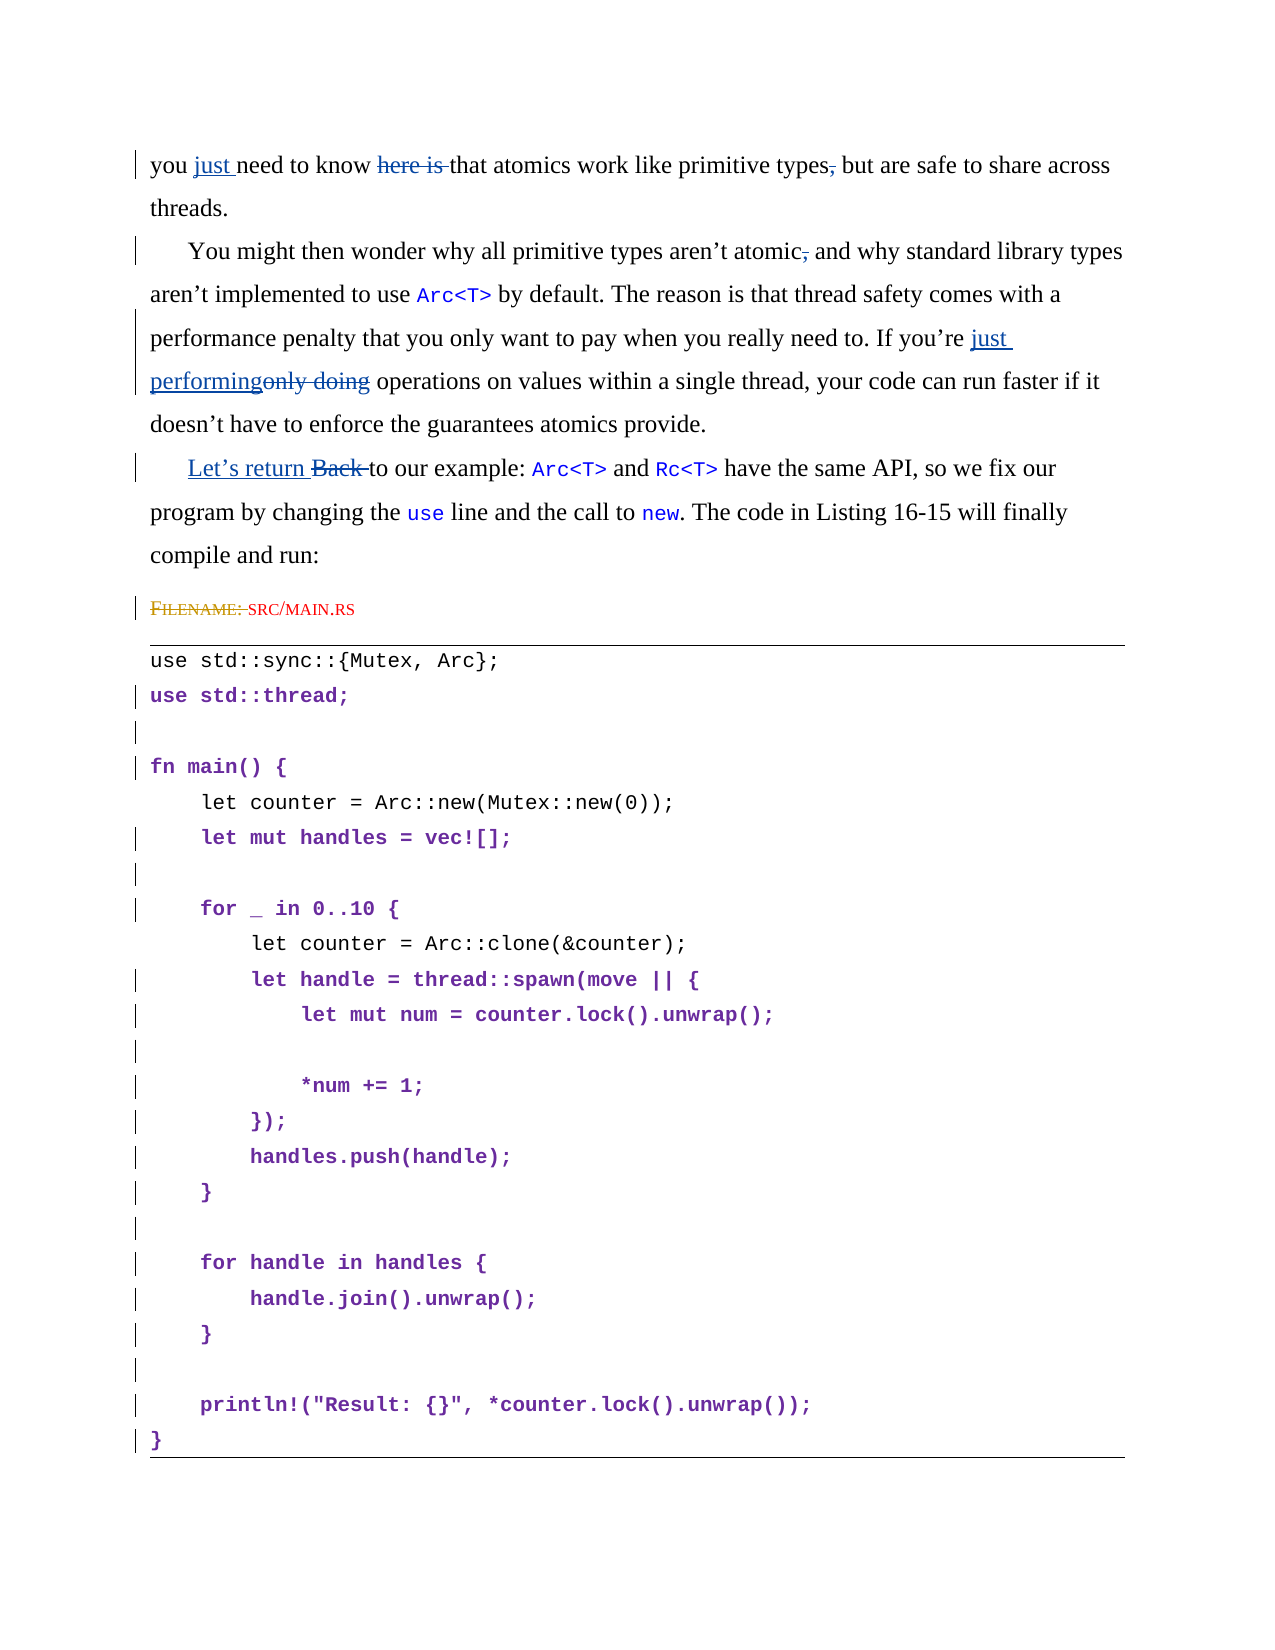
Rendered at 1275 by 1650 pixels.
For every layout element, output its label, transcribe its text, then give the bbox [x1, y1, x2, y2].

text You might then wonder why all primitive types aren’t atomic and why standard library types aren’t implemented to use Arc<T> by default. The reason is that thread safety comes with a performance penalty that you only want to pay when you really need to. If you’re operations on values within a single thread, your code can run faster if it doesn’t have to enforce the guarantees atomics provide. [150, 236, 1125, 438]
text }); [150, 1110, 1125, 1134]
text to our example: Arc<T> and Rc<T> have the same API, so we fix our program by changing the use line and the call to new. The code in Listing 16-15 will finally compile and run: [150, 453, 1125, 569]
text let counter = Arc::new(Mutex::new(0)); [150, 792, 1125, 815]
text let mut num = counter.lock().unwrap(); [150, 1004, 1125, 1028]
text src/main.rs [150, 596, 1125, 620]
text handle.join().unwrap(); [150, 1287, 1125, 1311]
text use std::sync::{Mutex, Arc}; [150, 646, 1125, 674]
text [150, 150, 1125, 222]
text } [150, 1181, 1125, 1205]
text handles.push(handle); [150, 1146, 1125, 1169]
text } [150, 1429, 1125, 1457]
text let handle = thread::spawn(move || { [150, 969, 1125, 992]
text println!("Result: {}", *counter.lock().unwrap()); [150, 1394, 1125, 1417]
text } [150, 1323, 1125, 1347]
text let counter = Arc::clone(&counter); [150, 933, 1125, 957]
text *num += 1; [150, 1075, 1125, 1099]
text for handle in handles { [150, 1252, 1125, 1276]
text for _ in 0..10 { [150, 898, 1125, 922]
text let mut handles = vec![]; [150, 827, 1125, 851]
text fn main() { [150, 756, 1125, 780]
text use std::thread; [150, 685, 1125, 709]
